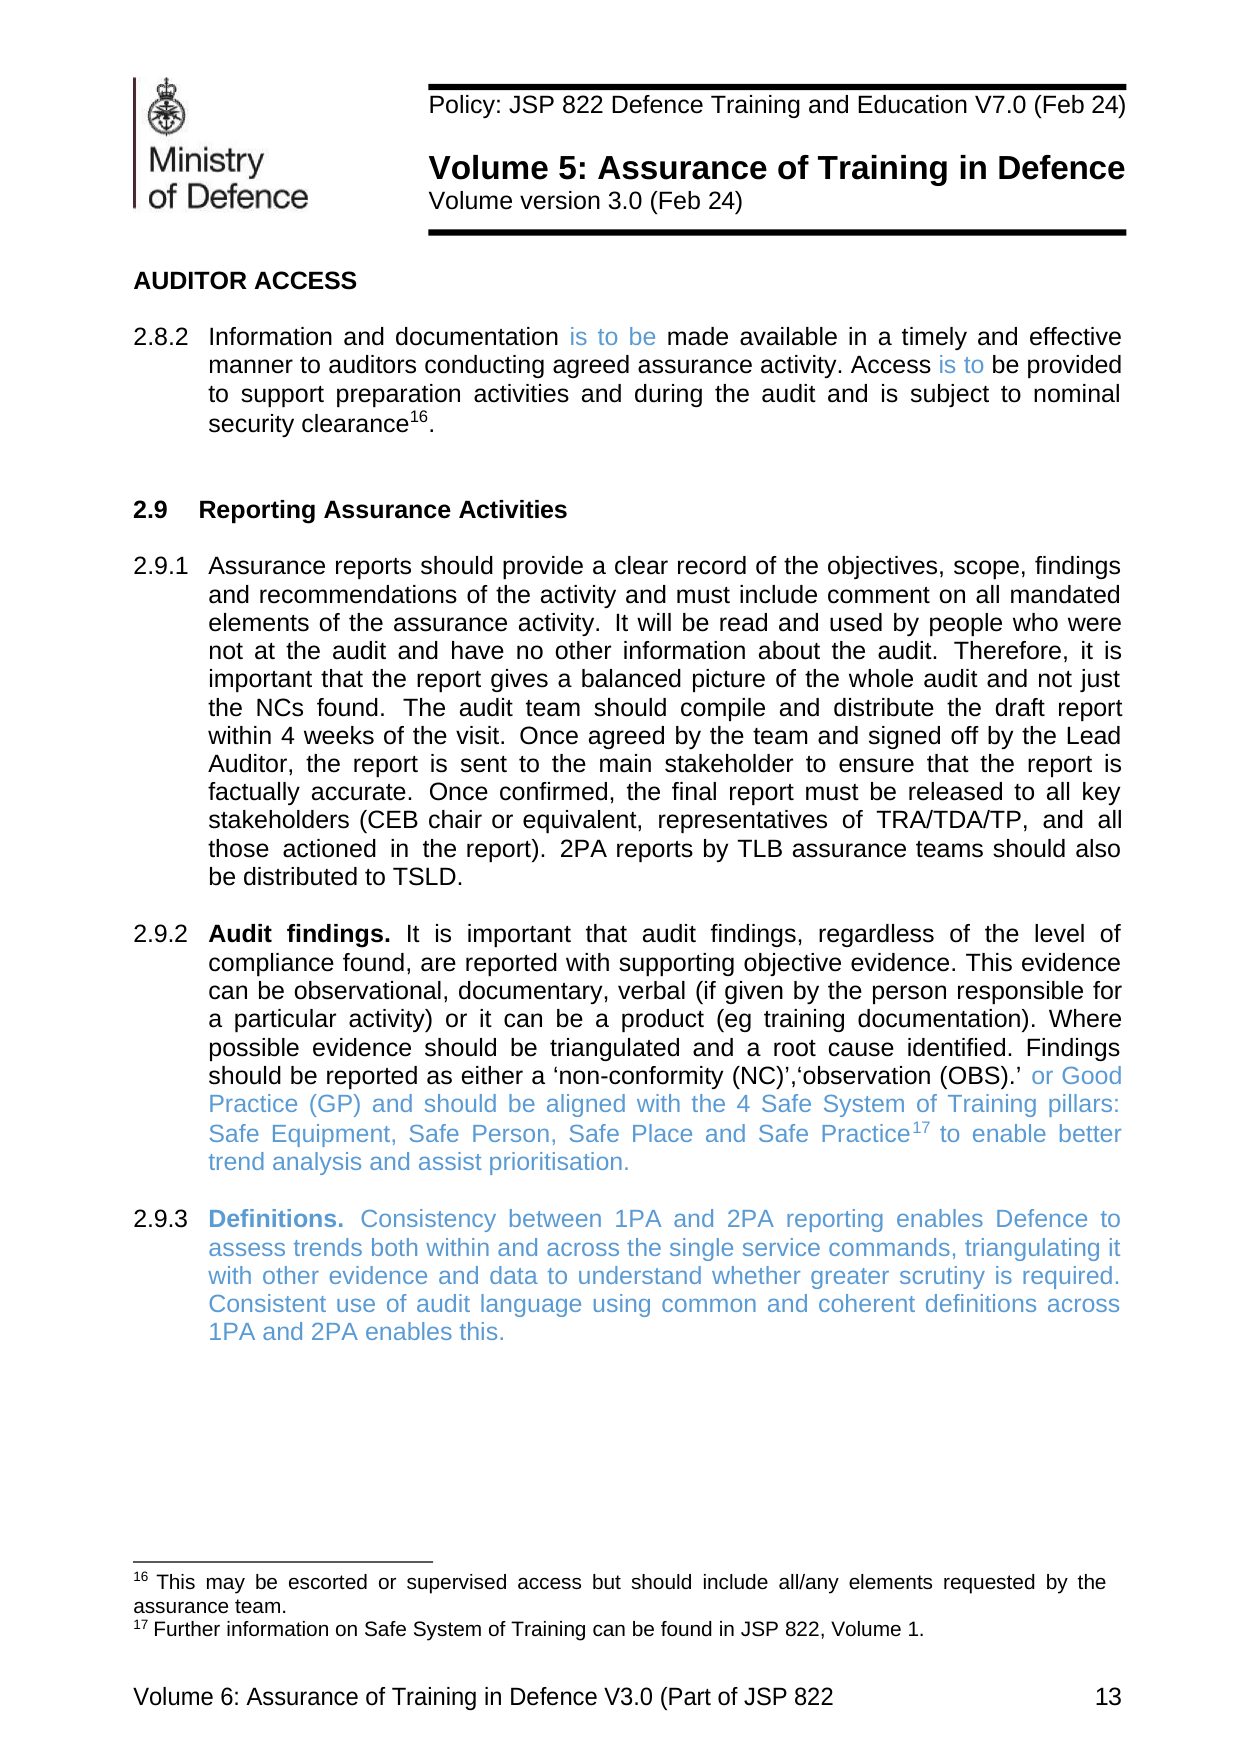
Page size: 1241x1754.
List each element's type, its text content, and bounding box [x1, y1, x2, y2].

list Assurance reports should provide a clear record of the objectives, scope, findings and recommendations of the activity and must include comment on all mandated elements of the assurance activity. It will be read and used by people who were not at the audit and have no other information about the audit. Therefore, it is important that the report gives a balanced picture of the whole audit and not just the NCs found. The audit team should compile and distribute the draft report within 4 weeks of the visit. Once agreed by the team and signed off by the Lead Auditor, the report is sent to the main stakeholder to ensure that the report is factually accurate. Once confirmed, the final report must be released to all key stakeholders (CEB chair or equivalent, representatives of TRA/TDA/TP, and all those actioned in the report). 2PA reports by TLB assurance teams should also be distributed to TSLD. [133, 552, 1122, 891]
text 17 Further information on Safe System of Training can be found in JSP 822, Volume 1. [133, 1617, 1209, 1641]
list Definitions. Consistency between 1PA and 2PA reporting enables Defence to assess trends both within and across the single service commands, triangulating it with other evidence and data to understand whether greater scrutiny is required. Consistent use of audit language using common and coherent definitions across 1PA and 2PA enables this. [133, 1205, 1122, 1346]
picture [133, 77, 309, 213]
text 16 This may be escorted or supervised access but should include all/any elements requested by the assurance team. [133, 1569, 1160, 1617]
subtitle Reporting Assurance Activities [133, 494, 1209, 523]
list Audit findings. It is important that audit findings, regardless of the level of compliance found, are reported with supporting objective evidence. This evidence can be observational, documentary, verbal (if given by the person responsible for a particular activity) or it can be a product (eg training documentation). Where possible evidence should be triangulated and a root cause identified. Findings should be reported as either a ‘non-conformity (NC)’,‘observation (OBS).’ or Good Practice (GP) and should be aligned with the 4 Safe System of Training pillars: Safe Equipment, Safe Person, Safe Place and Safe Practice17 to enable better trend analysis and assist prioritisation. [133, 920, 1122, 1176]
list Information and documentation is to be made available in a timely and effective manner to auditors conducting agreed assurance activity. Access is to be provided to support preparation activities and during the audit and is subject to nominal security clearance16. [133, 323, 1123, 437]
subtitle AUDITOR ACCESS [133, 266, 1209, 294]
